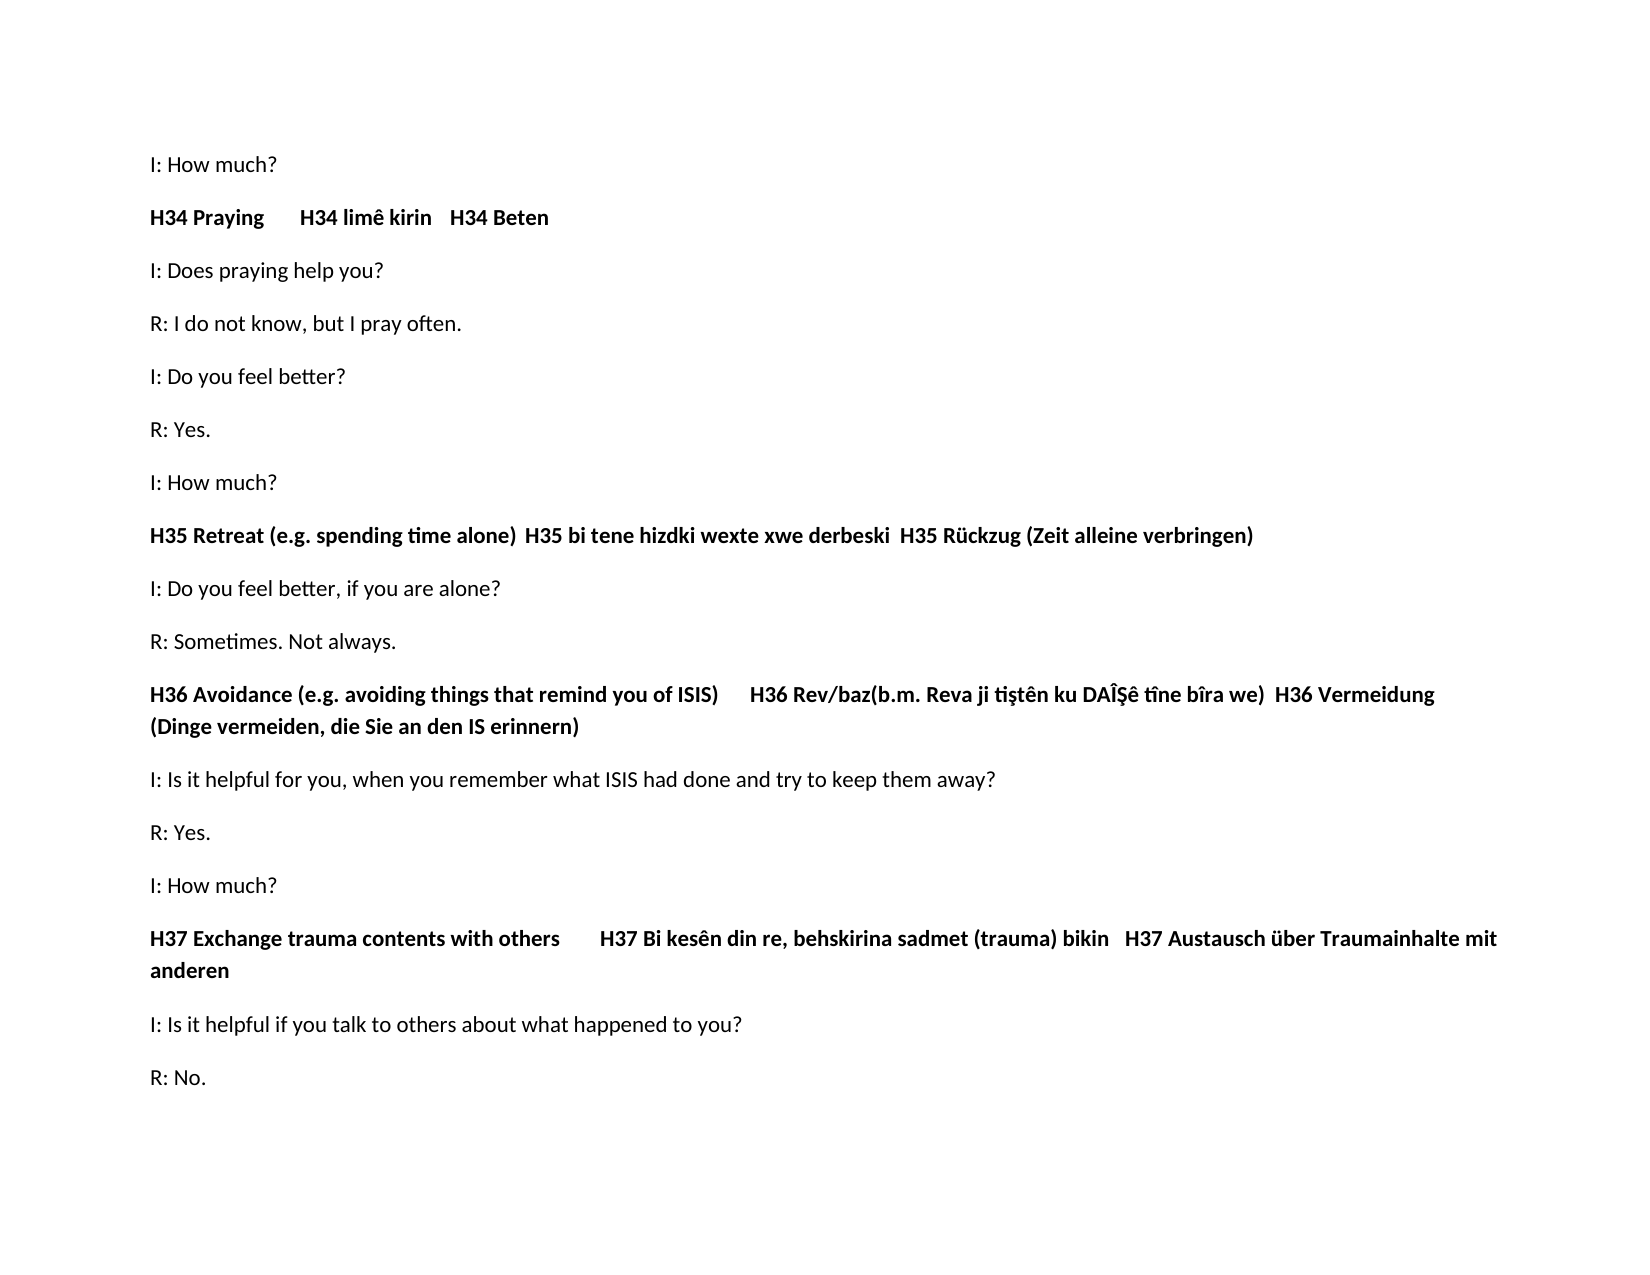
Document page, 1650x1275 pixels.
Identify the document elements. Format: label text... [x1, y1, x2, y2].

text R: Yes. [150, 415, 1500, 443]
text I: Do you feel better, if you are alone? [150, 574, 1500, 602]
text H36 Avoidance (e.g. avoiding things that remind you of ISIS) H36 Rev/baz(b.m. Reva ji tiştên ku DAÎŞê tîne bîra we) H36 Vermeidung (Dinge vermeiden, die Sie an den IS erinnern) [150, 680, 1500, 740]
text I: How much? [150, 150, 1500, 178]
text I: Is it helpful for you, when you remember what ISIS had done and try to keep them away? [150, 765, 1500, 793]
text H37 Exchange trauma contents with others H37 Bi kesên din re, behskirina sadmet (trauma) bikin H37 Austausch über Traumainhalte mit anderen [150, 924, 1500, 985]
text R: I do not know, but I pray often. [150, 309, 1500, 337]
text I: Do you feel better? [150, 362, 1500, 390]
text I: How much? [150, 871, 1500, 899]
text I: Is it helpful if you talk to others about what happened to you? [150, 1010, 1500, 1038]
text I: Does praying help you? [150, 256, 1500, 284]
text R: Yes. [150, 818, 1500, 846]
text R: Sometimes. Not always. [150, 627, 1500, 655]
text I: How much? [150, 468, 1500, 496]
text H35 Retreat (e.g. spending time alone) H35 bi tene hizdki wexte xwe derbeski H35 Rückzug (Zeit alleine verbringen) [150, 521, 1500, 549]
text R: No. [150, 1063, 1500, 1091]
text H34 Praying H34 limê kirin H34 Beten [150, 203, 1500, 231]
